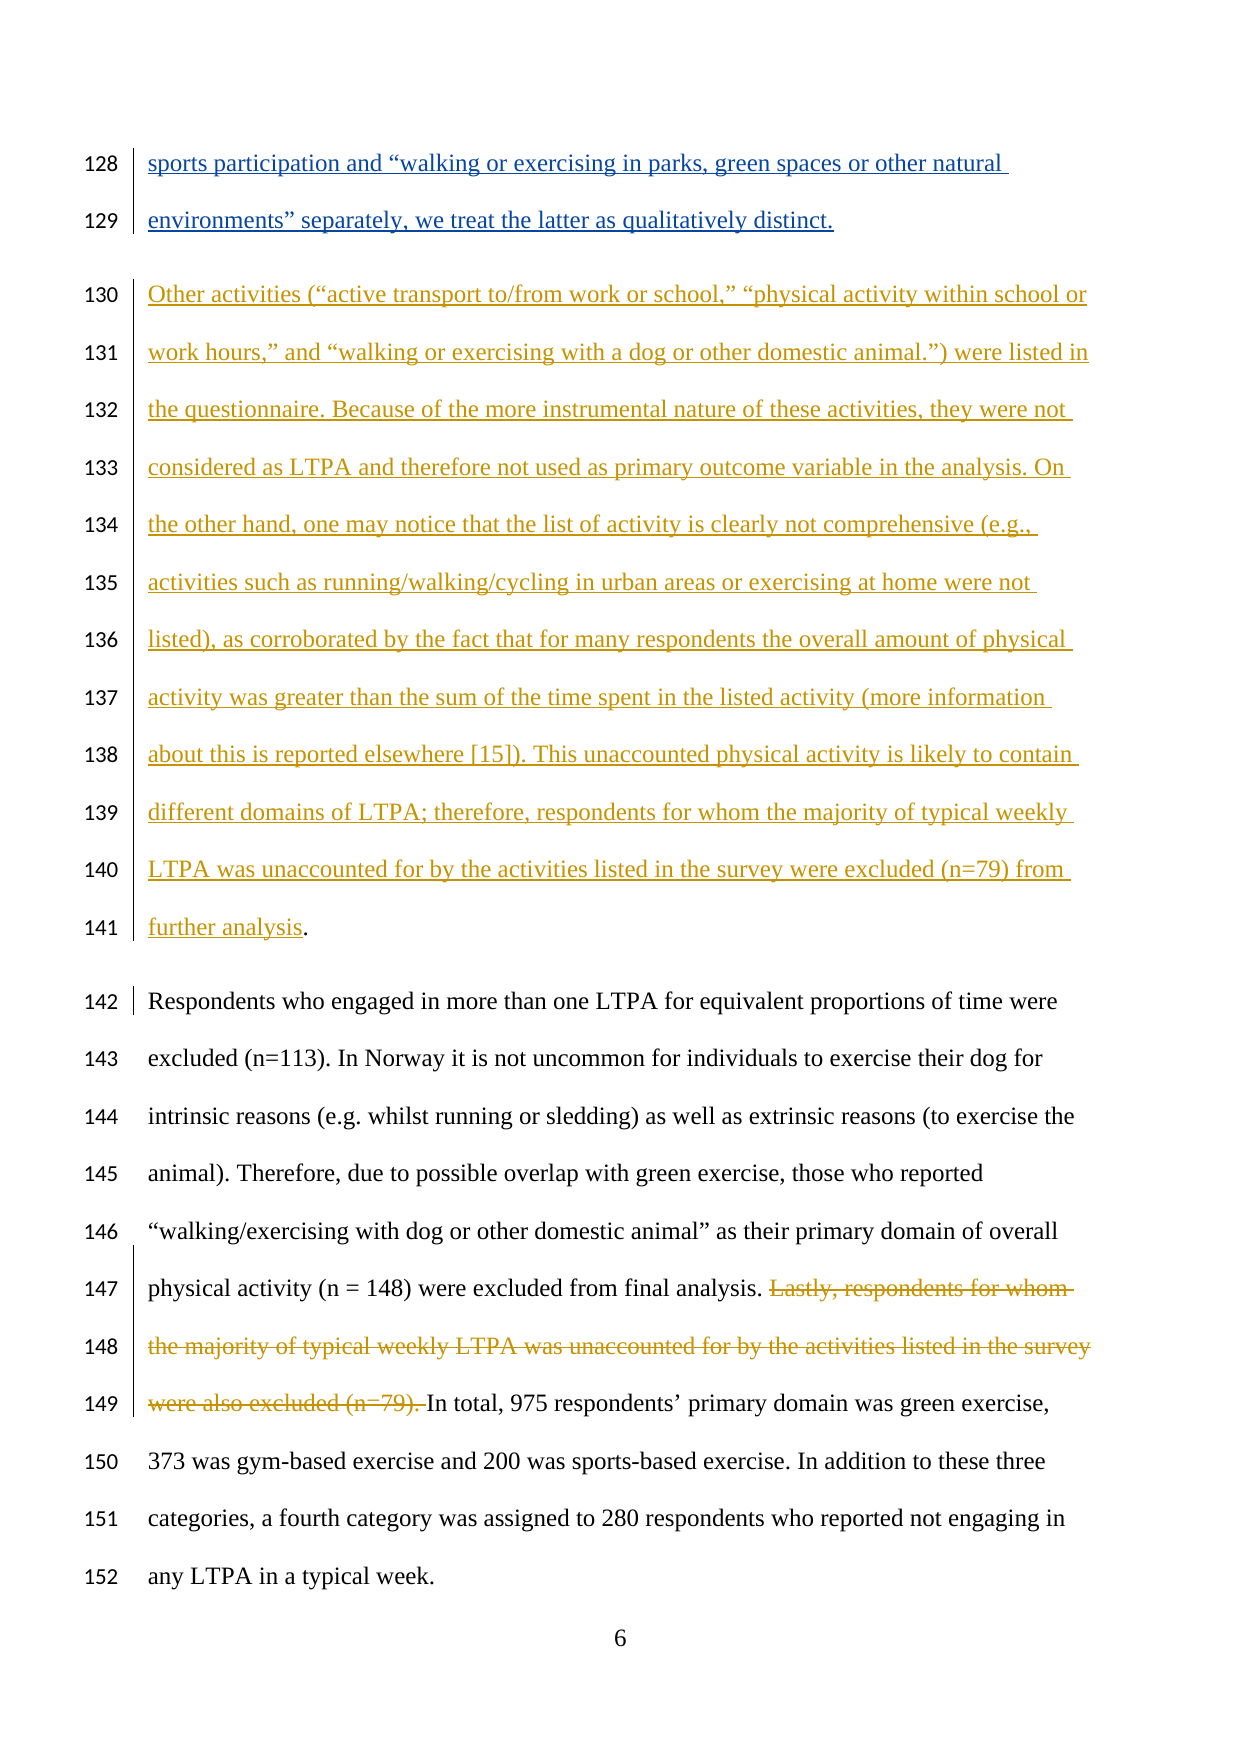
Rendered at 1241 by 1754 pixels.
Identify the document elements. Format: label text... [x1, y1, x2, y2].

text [148, 148, 1093, 234]
text Respondents who engaged in more than one LTPA for equivalent proportions of time were excluded (n=113). In Norway it is not uncommon for individuals to exercise their dog for intrinsic reasons (e.g. whilst running or sledding) as well as extrinsic reasons (to exercise the animal). Therefore, due to possible overlap with green exercise, those who reported “walking/exercising with dog or other domestic animal” as their primary domain of overall physical activity (n = 148) were excluded from final analysis. In total, 975 respondents’ primary domain was green exercise, 373 was gym-based exercise and 200 was sports-based exercise. In addition to these three categories, a fourth category was assigned to 280 respondents who reported not engaging in any LTPA in a typical week. [148, 986, 1093, 1590]
text . [148, 279, 1093, 941]
